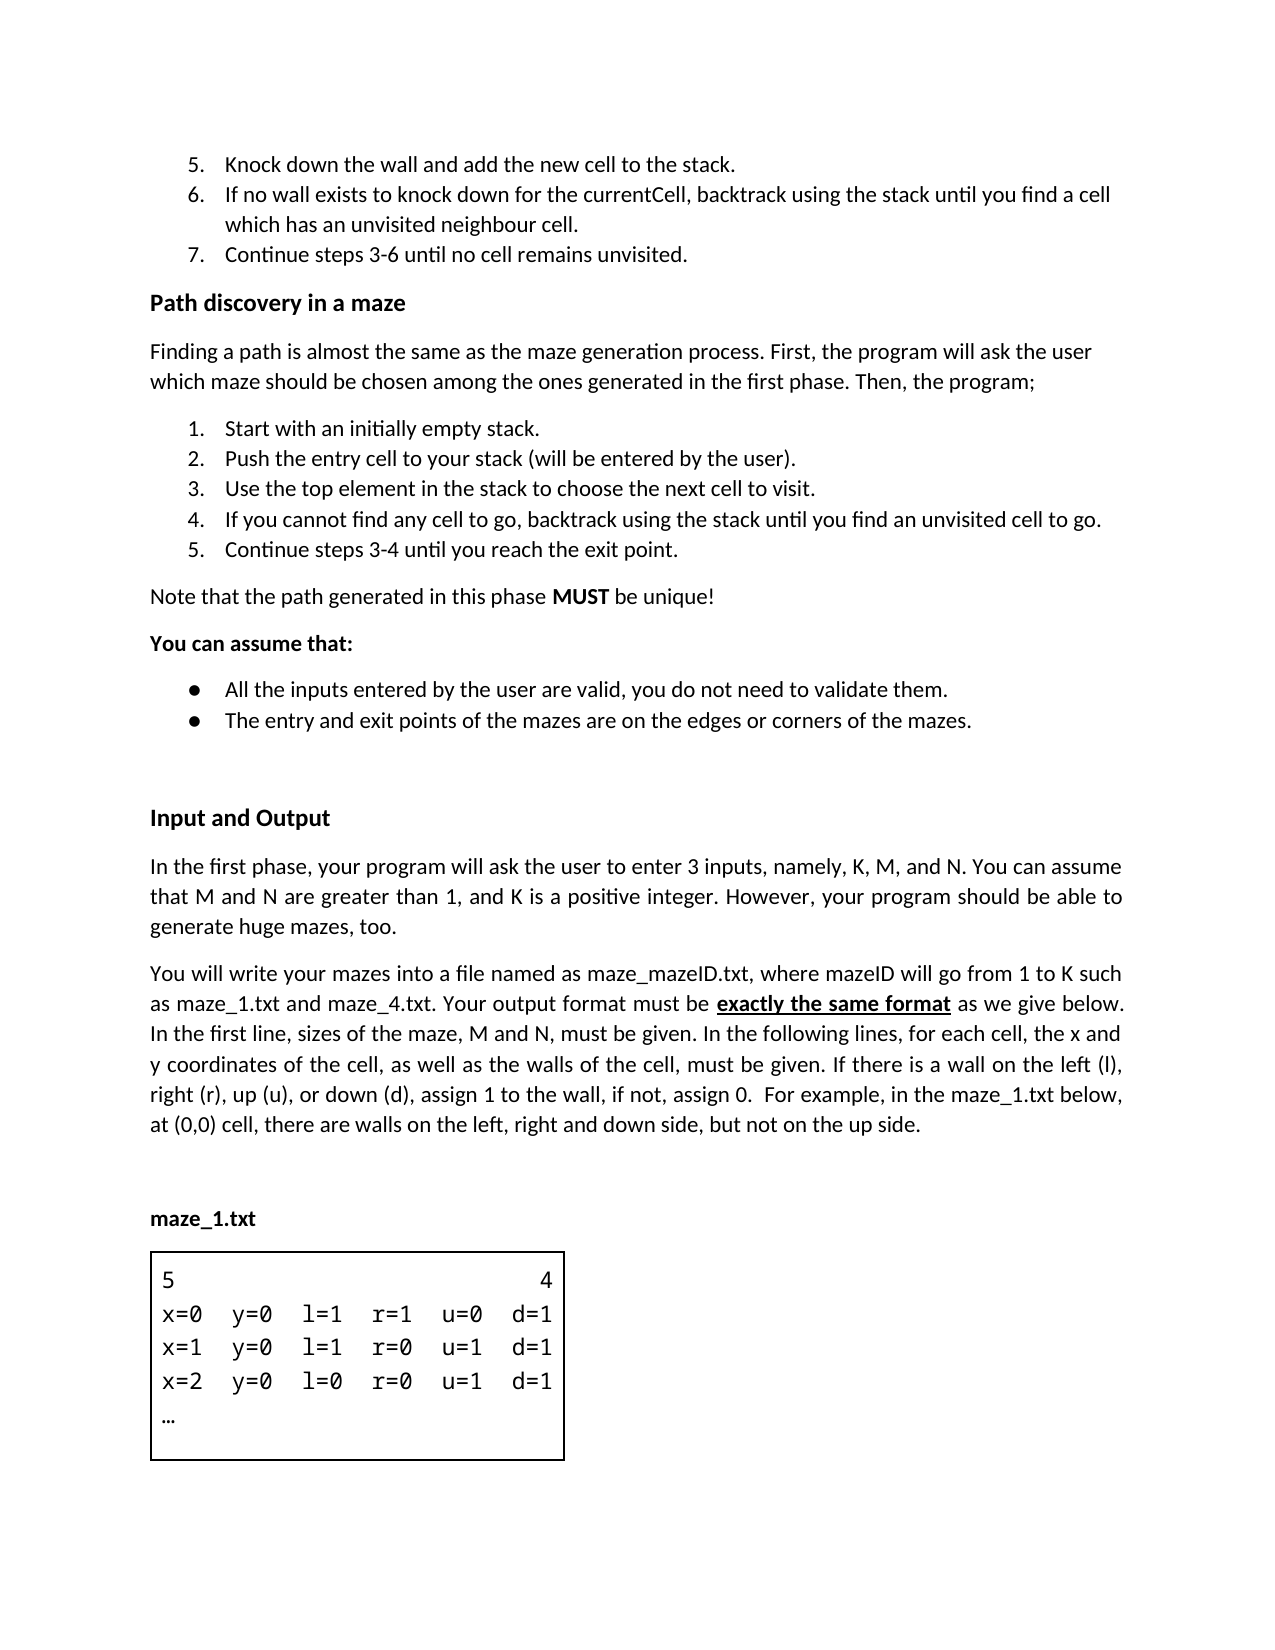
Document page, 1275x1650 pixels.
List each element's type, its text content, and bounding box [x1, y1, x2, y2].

text In the first phase, your program will ask the user to enter 3 inputs, namely, K, M, and N. You can assume that M and N are greater than 1, and K is a positive integer. However, your program should be able to generate huge mazes, too. [150, 852, 1125, 940]
text You will write your mazes into a file named as maze_mazeID.txt, where mazeID will go from 1 to K such as maze_1.txt and maze_4.txt. Your output format must be exactly the same format as we give below. In the first line, sizes of the maze, M and N, must be given. In the following lines, for each cell, the x and y coordinates of the cell, as well as the walls of the cell, must be given. If there is a wall on the left (l), right (r), up (u), or down (d), assign 1 to the wall, if not, assign 0. For example, in the maze_1.txt below, at (0,0) cell, there are walls on the left, right and down side, but not on the up side. [150, 959, 1125, 1139]
table_header 5 4 x=0 y=0 l=1 r=1 u=0 d=1 x=1 y=0 l=1 r=0 u=1 d=1 x=2 y=0 l=0 r=0 u=1 d=1 … [152, 1253, 563, 1459]
list The entry and exit points of the mazes are on the edges or corners of the mazes. [187, 706, 1125, 734]
list If no wall exists to knock down for the currentCell, backtrack using the stack until you find a cell which has an unvisited neighbour cell. [187, 180, 1125, 238]
list Push the entry cell to your stack (will be entered by the user). [187, 444, 1125, 472]
text Finding a path is almost the same as the maze generation process. First, the program will ask the user which maze should be chosen among the ones generated in the first phase. Then, the program; [150, 337, 1125, 395]
list Knock down the wall and add the new cell to the stack. [187, 150, 1125, 178]
text Input and Output [150, 802, 1125, 833]
list Continue steps 3-6 until no cell remains unvisited. [187, 241, 1125, 269]
list All the inputs entered by the user are valid, you do not need to validate them. [187, 676, 1125, 704]
list Start with an initially empty stack. [187, 414, 1125, 442]
text Path discovery in a maze [150, 287, 1125, 318]
text You can assume that: [150, 629, 1125, 657]
text Note that the path generated in this phase MUST be unique! [150, 582, 1125, 610]
list Continue steps 3-4 until you reach the exit point. [187, 535, 1125, 563]
text maze_1.txt [150, 1204, 1125, 1232]
list Use the top element in the stack to choose the next cell to visit. [187, 474, 1125, 503]
list If you cannot find any cell to go, backtrack using the stack until you find an unvisited cell to go. [187, 505, 1125, 533]
